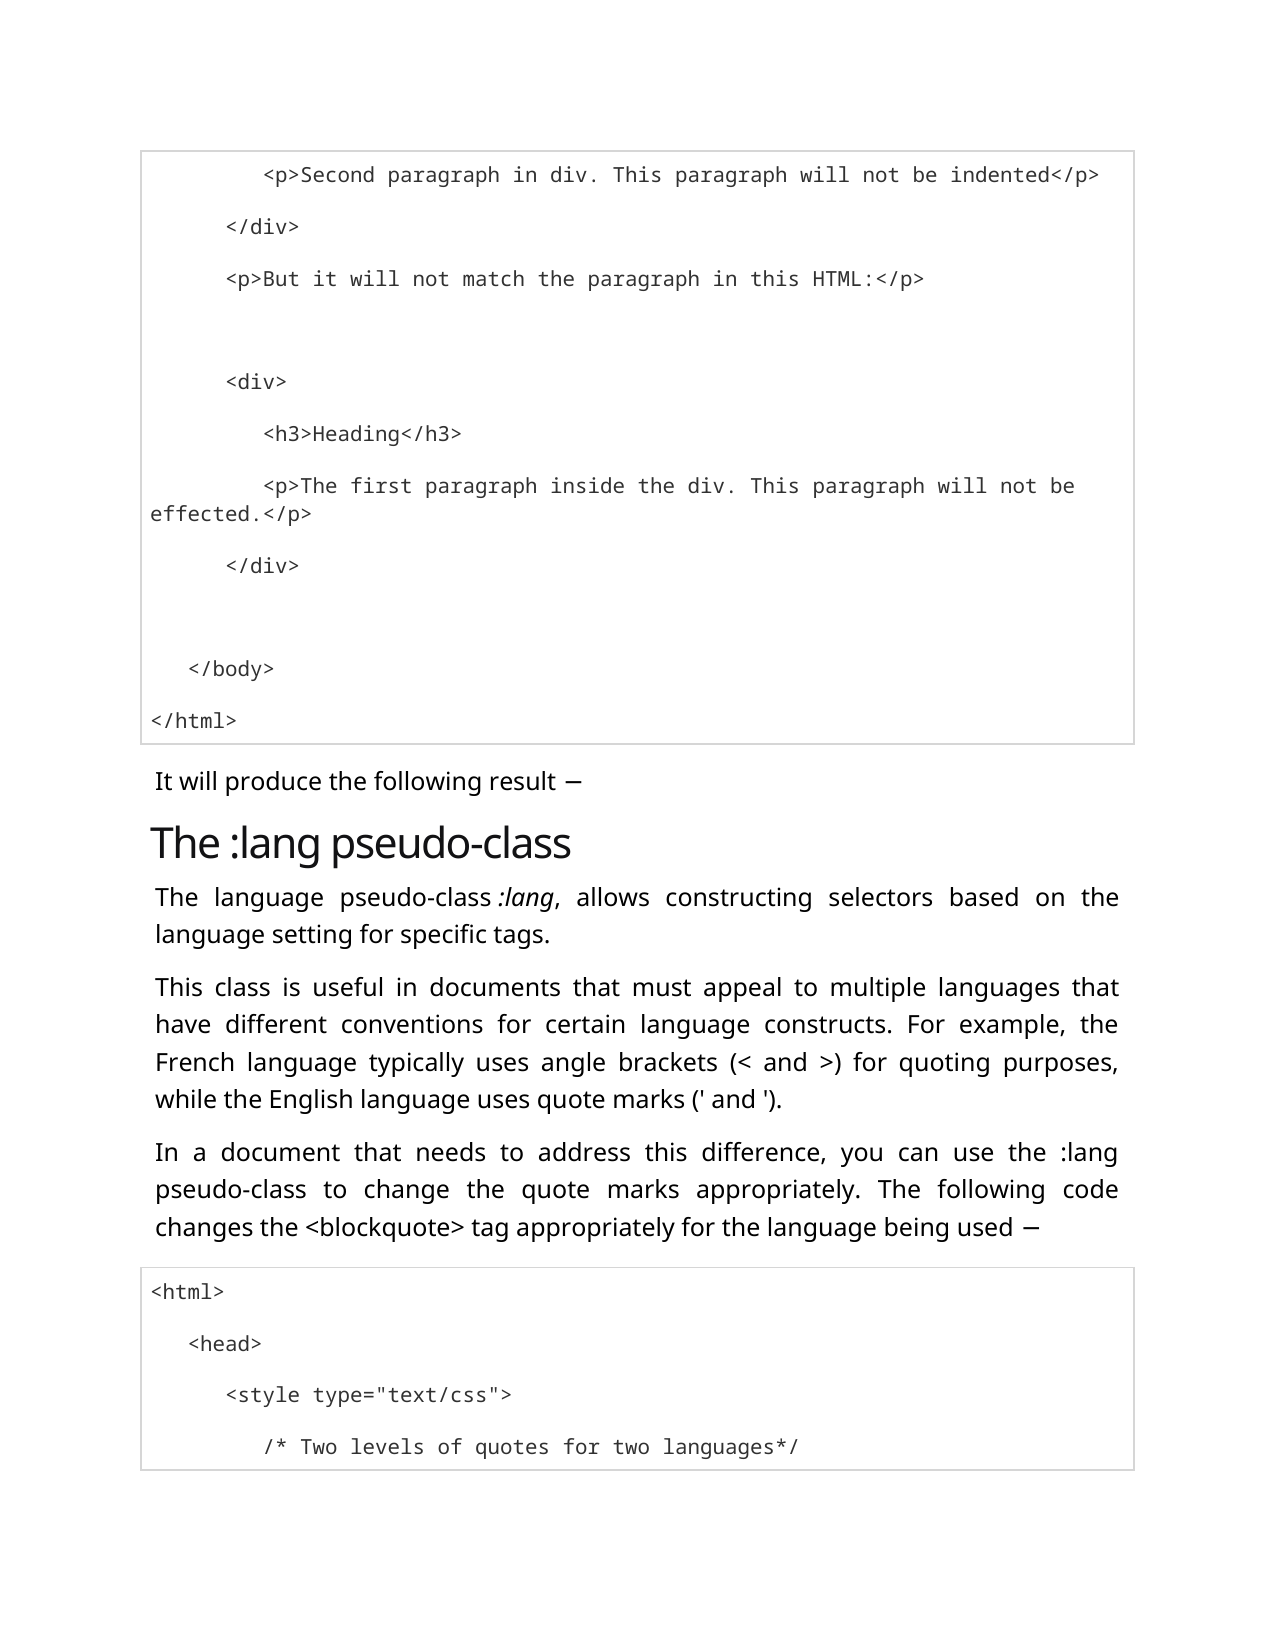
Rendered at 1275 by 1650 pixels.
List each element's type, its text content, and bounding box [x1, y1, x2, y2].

text The :lang pseudo-class [150, 813, 1120, 871]
text This class is useful in documents that must appeal to multiple languages that have different conventions for certain language constructs. For example, the French language typically uses angle brackets (< and >) for quoting purposes, while the English language uses quote marks (' and '). [155, 966, 1120, 1116]
text <div> [142, 357, 1133, 395]
text <p>The first paragraph inside the div. This paragraph will not be effected.</p> [142, 461, 1133, 528]
text </body> [142, 644, 1133, 683]
text It will produce the following result − [155, 760, 1120, 798]
text In a document that needs to address this difference, you can use the :lang pseudo-class to change the quote marks appropriately. The following code changes the <blockquote> tag appropriately for the language being used − [155, 1131, 1120, 1243]
text <html> [142, 1268, 1133, 1305]
text <p>But it will not match the paragraph in this HTML:</p> [142, 254, 1133, 292]
text <head> [142, 1319, 1133, 1357]
text <h3>Heading</h3> [142, 409, 1133, 447]
text /* Two levels of quotes for two languages*/ [142, 1422, 1133, 1469]
text <style type="text/css"> [142, 1371, 1133, 1409]
text The language pseudo-class :lang, allows constructing selectors based on the language setting for specific tags. [155, 876, 1120, 951]
text </div> [142, 541, 1133, 579]
text <p>Second paragraph in div. This paragraph will not be indented</p> [142, 152, 1133, 188]
text </html> [142, 696, 1133, 743]
text </div> [142, 202, 1133, 240]
